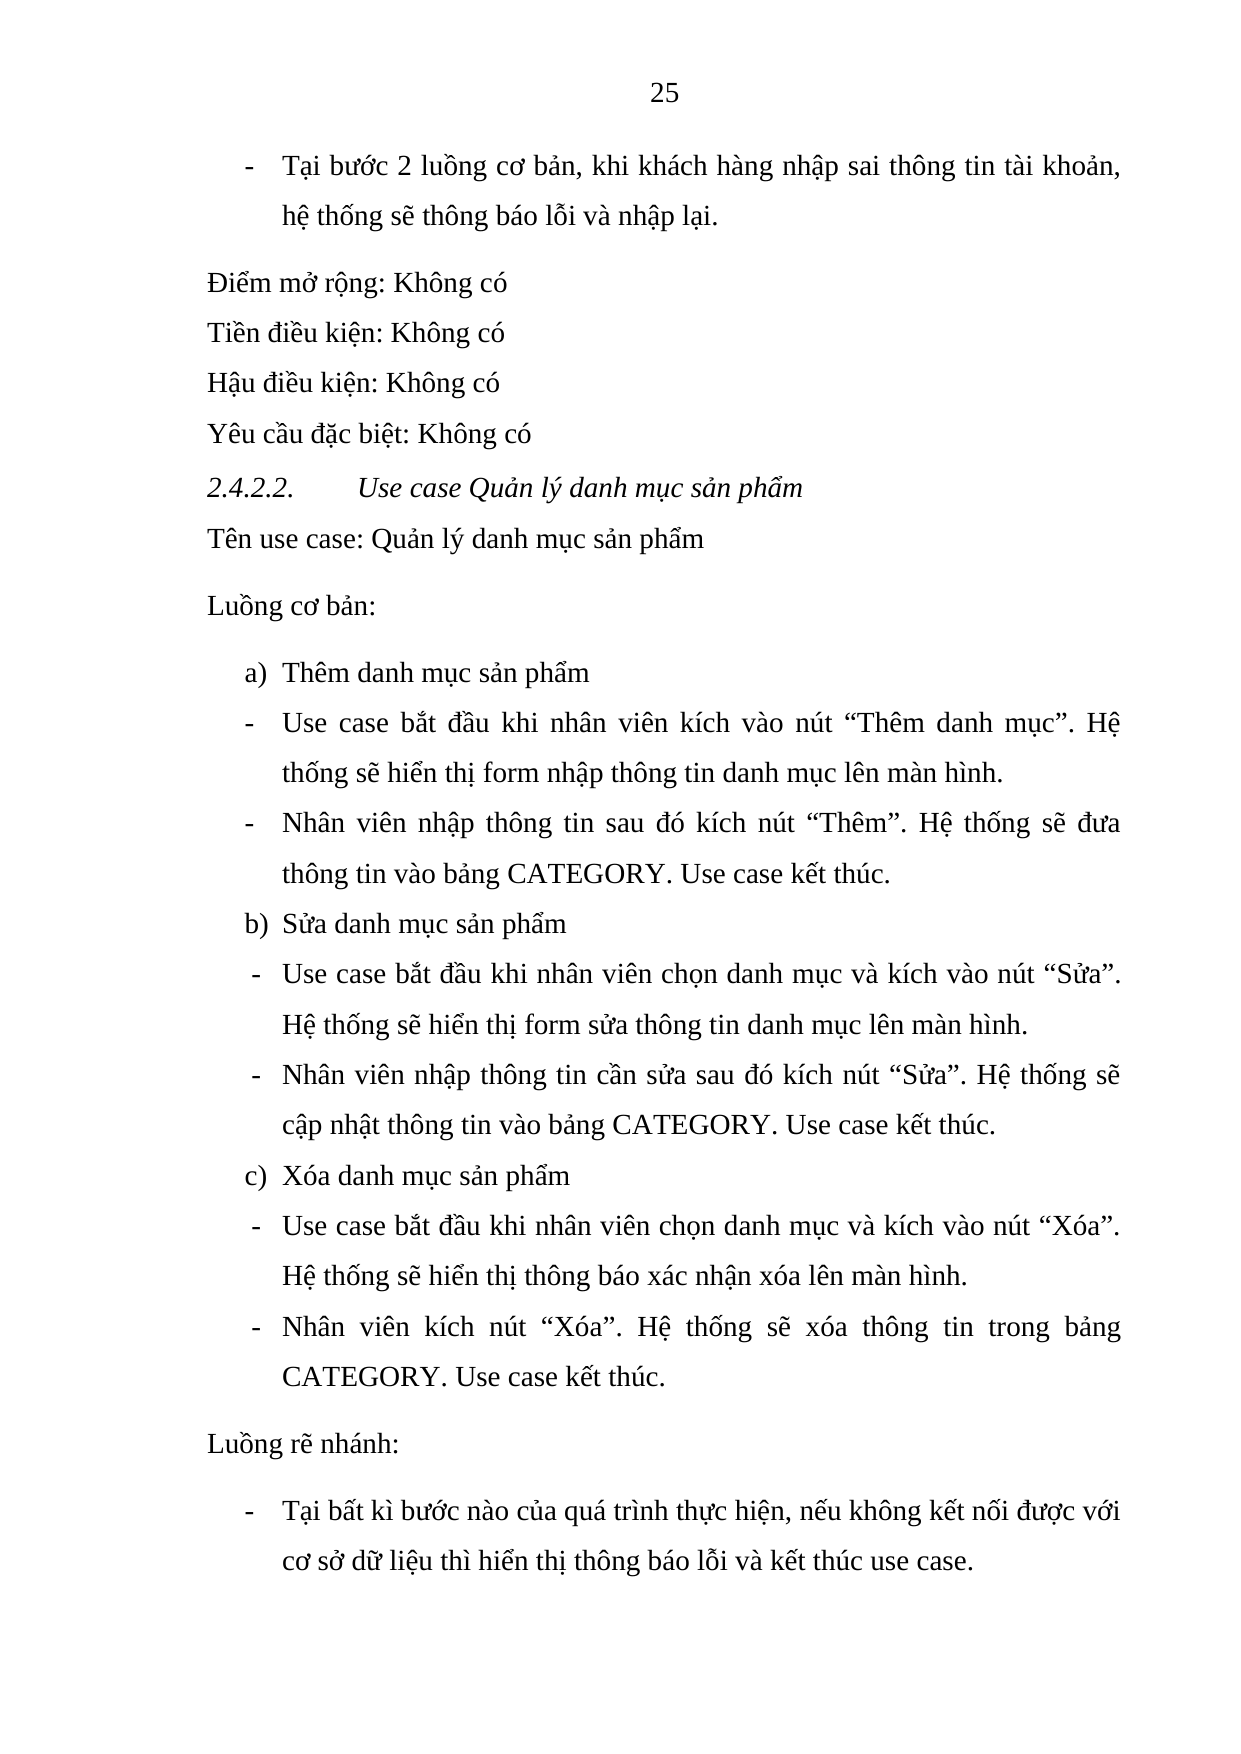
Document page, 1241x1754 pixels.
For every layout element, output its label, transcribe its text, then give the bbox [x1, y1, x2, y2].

list Xóa danh mục sản phẩm [244, 1158, 1122, 1191]
list Nhân viên nhập thông tin sau đó kích nút “Thêm”. Hệ thống sẽ đưa thông tin vào bảng CATEGORY. Use case kết thúc. [244, 806, 1122, 889]
list Use case bắt đầu khi nhân viên kích vào nút “Thêm danh mục”. Hệ thống sẽ hiển thị form nhập thông tin danh mục lên màn hình. [244, 705, 1122, 789]
list Use case bắt đầu khi nhân viên chọn danh mục và kích vào nút “Sửa”. Hệ thống sẽ hiển thị form sửa thông tin danh mục lên màn hình. [251, 957, 1122, 1040]
list Tại bước 2 luồng cơ bản, khi khách hàng nhập sai thông tin tài khoản, hệ thống sẽ thông báo lỗi và nhập lại. [244, 148, 1122, 232]
subtitle Use case Quản lý danh mục sản phẩm [207, 470, 1122, 504]
text Hậu điều kiện: Không có [207, 366, 1122, 399]
text Luồng rẽ nhánh: [207, 1426, 1122, 1459]
text Tiền điều kiện: Không có [207, 315, 1122, 349]
list Sửa danh mục sản phẩm [244, 906, 1122, 940]
text Tên use case: Quản lý danh mục sản phẩm [207, 521, 1122, 554]
list Nhân viên kích nút “Xóa”. Hệ thống sẽ xóa thông tin trong bảng CATEGORY. Use case kết thúc. [251, 1309, 1122, 1393]
text Điểm mở rộng: Không có [207, 265, 1122, 298]
list Thêm danh mục sản phẩm [244, 655, 1122, 688]
text Yêu cầu đặc biệt: Không có [207, 416, 1122, 449]
list Use case bắt đầu khi nhân viên chọn danh mục và kích vào nút “Xóa”. Hệ thống sẽ hiển thị thông báo xác nhận xóa lên màn hình. [251, 1208, 1122, 1292]
text Luồng cơ bản: [207, 588, 1122, 621]
list Nhân viên nhập thông tin cần sửa sau đó kích nút “Sửa”. Hệ thống sẽ cập nhật thông tin vào bảng CATEGORY. Use case kết thúc. [251, 1057, 1122, 1141]
list Tại bất kì bước nào của quá trình thực hiện, nếu không kết nối được với cơ sở dữ liệu thì hiển thị thông báo lỗi và kết thúc use case. [244, 1493, 1122, 1577]
